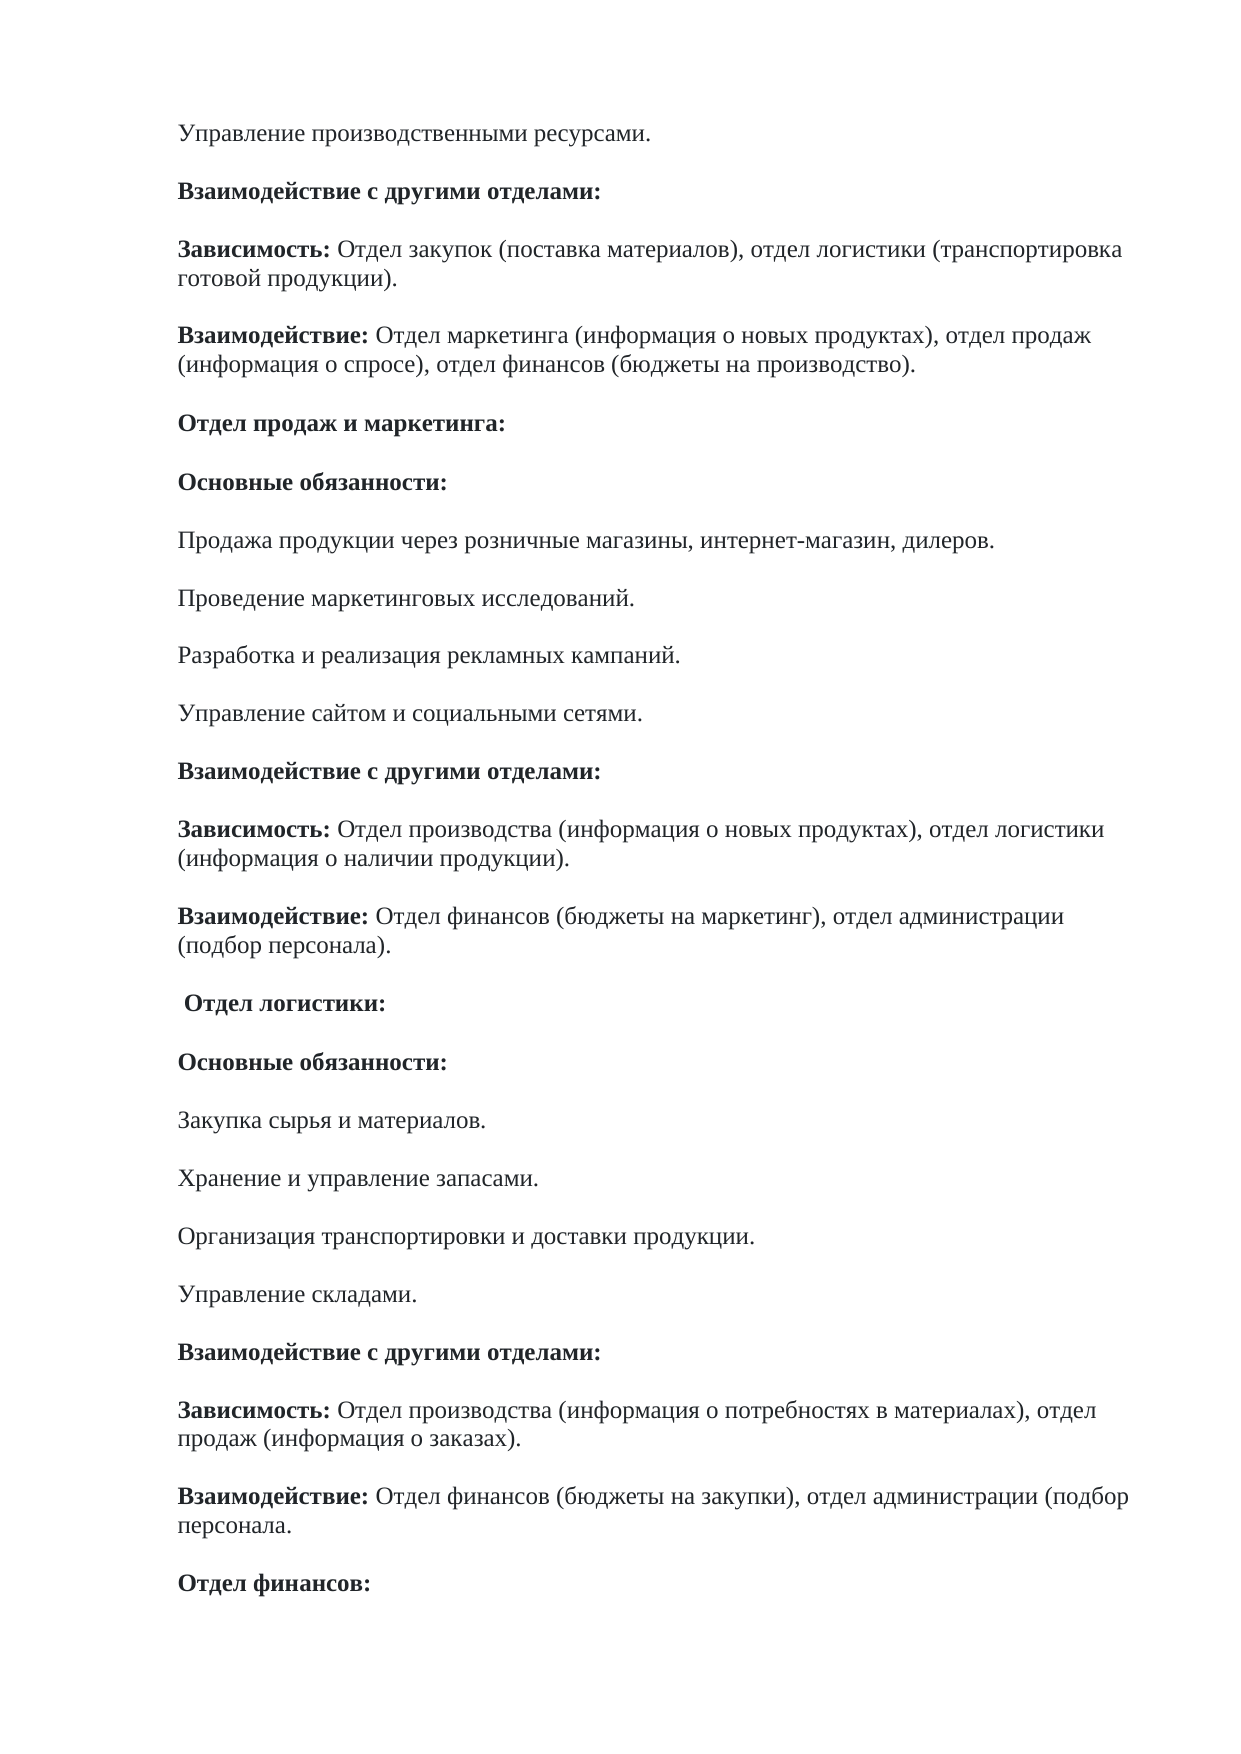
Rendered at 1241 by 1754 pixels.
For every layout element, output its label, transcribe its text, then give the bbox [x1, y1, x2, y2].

text Разработка и реализация рекламных кампаний. [177, 641, 1152, 669]
text Управление складами. [177, 1279, 1152, 1308]
text Проведение маркетинговых исследований. [177, 583, 1152, 611]
text Управление сайтом и социальными сетями. [177, 698, 1152, 727]
text Отдел логистики: [177, 988, 1152, 1017]
text Закупка сырья и материалов. [177, 1105, 1152, 1134]
text Основные обязанности: [177, 1047, 1152, 1076]
text Зависимость: Отдел производства (информация о новых продуктах), отдел логистики (информация о наличии продукции). [177, 814, 1152, 872]
text Зависимость: Отдел производства (информация о потребностях в материалах), отдел продаж (информация о заказах). [177, 1395, 1152, 1452]
text Взаимодействие: Отдел финансов (бюджеты на закупки), отдел администрации (подбор персонала. [177, 1481, 1152, 1539]
text Управление производственными ресурсами. [177, 118, 1152, 147]
text Продажа продукции через розничные магазины, интернет-магазин, дилеров. [177, 525, 1152, 553]
text Взаимодействие с другими отделами: [177, 756, 1152, 785]
text Взаимодействие: Отдел маркетинга (информация о новых продуктах), отдел продаж (информация о спросе), отдел финансов (бюджеты на производство). [177, 321, 1152, 378]
text Зависимость: Отдел закупок (поставка материалов), отдел логистики (транспортировка готовой продукции). [177, 234, 1152, 291]
text Организация транспортировки и доставки продукции. [177, 1221, 1152, 1250]
text Взаимодействие: Отдел финансов (бюджеты на маркетинг), отдел администрации (подбор персонала). [177, 901, 1152, 958]
text Взаимодействие с другими отделами: [177, 1337, 1152, 1366]
text Отдел финансов: [177, 1568, 1152, 1597]
text Взаимодействие с другими отделами: [177, 176, 1152, 205]
text Хранение и управление запасами. [177, 1163, 1152, 1192]
text Основные обязанности: [177, 467, 1152, 496]
text Отдел продаж и маркетинга: [177, 408, 1152, 437]
